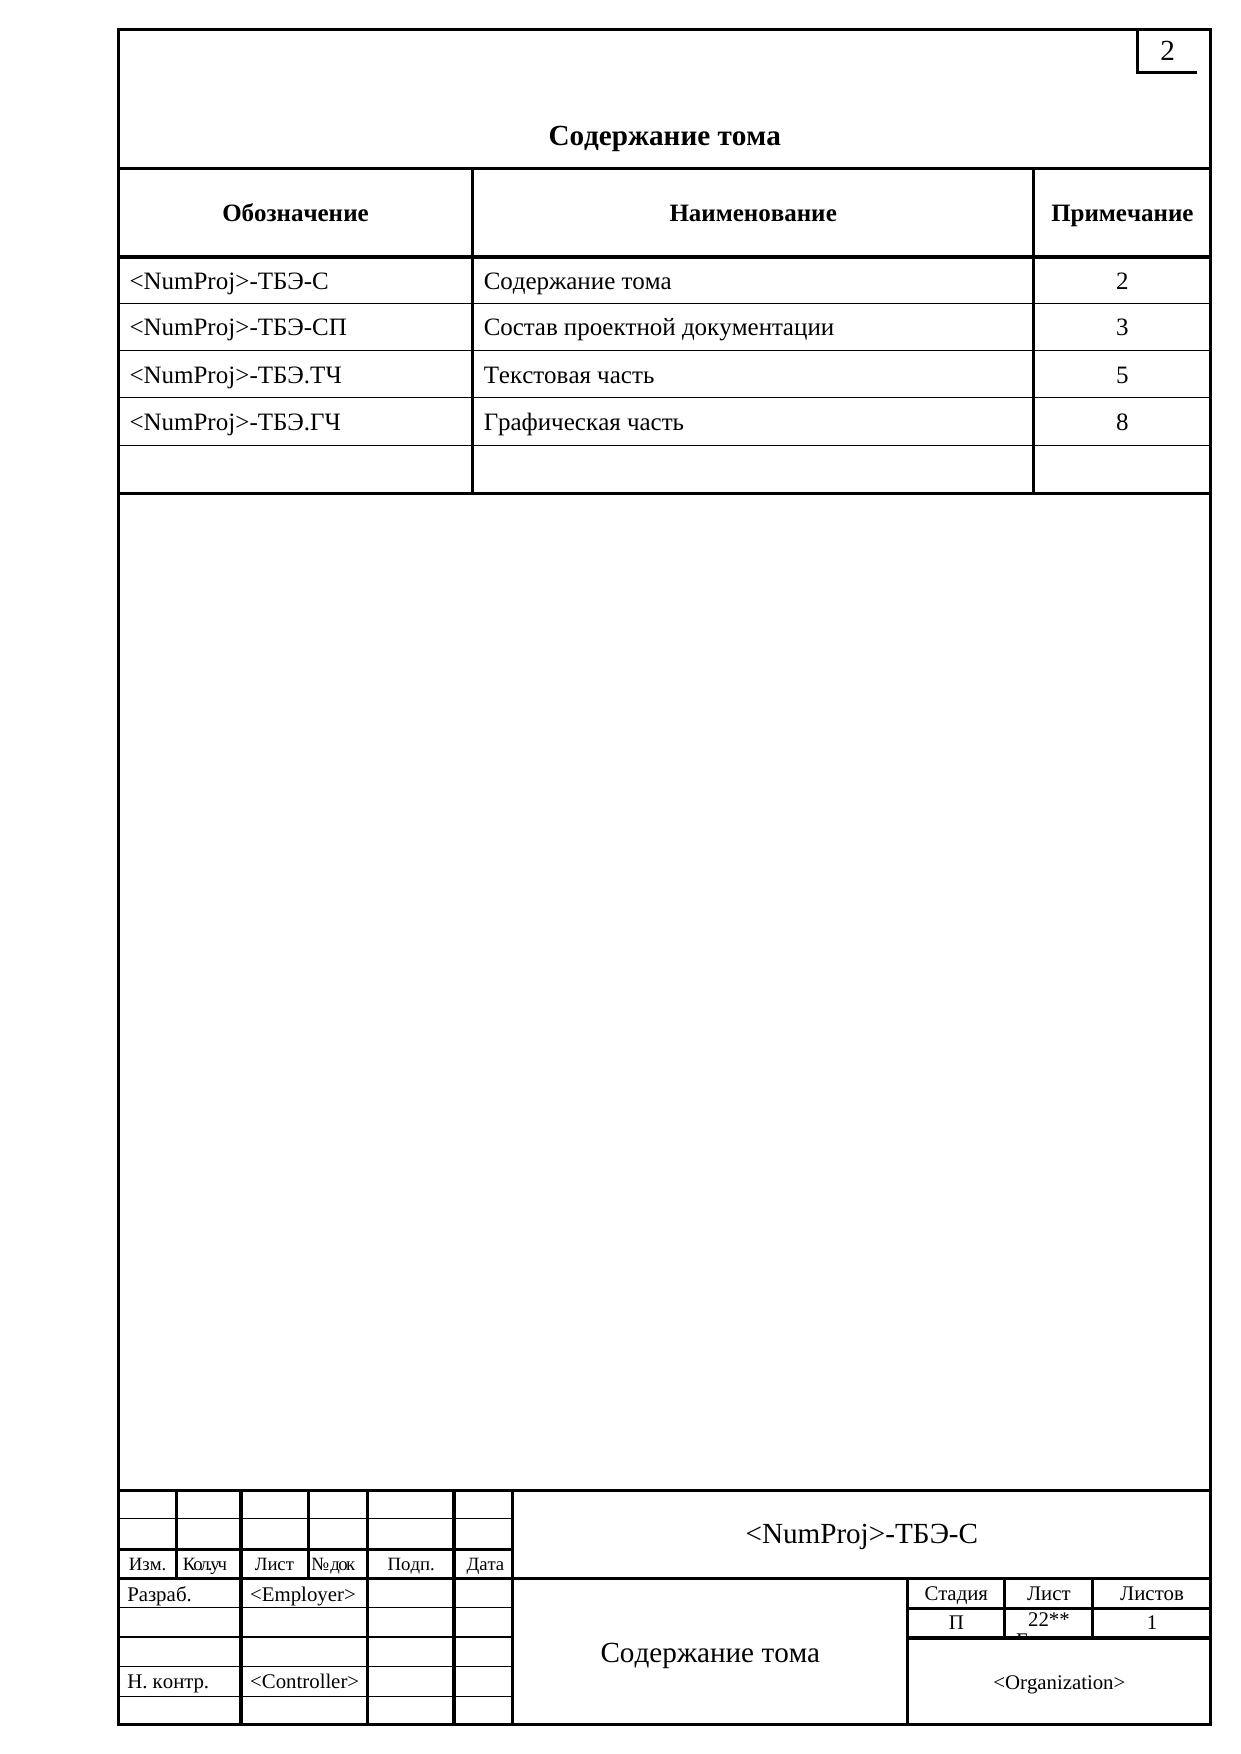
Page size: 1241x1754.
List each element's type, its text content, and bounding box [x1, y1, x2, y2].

table_cell <NumProj>-ТБЭ-С [118, 259, 471, 303]
table_header Обозначение [118, 170, 471, 255]
table_cell Графическая часть [474, 398, 1032, 444]
table_cell <NumProj>-ТБЭ.ТЧ [118, 351, 471, 397]
table_cell [474, 446, 1032, 492]
table_cell Состав проектной документации [474, 304, 1032, 350]
table_cell <NumProj>-ТБЭ-СП [118, 304, 471, 350]
subtitle Содержание тома [177, 118, 1152, 152]
table_cell Текстовая часть [474, 351, 1032, 397]
table_header Примечание [1035, 170, 1211, 255]
table_cell 3 [1035, 304, 1211, 350]
table_cell [118, 446, 471, 492]
table_cell <NumProj>-ТБЭ.ГЧ [118, 398, 471, 444]
table_header Наименование [474, 170, 1032, 255]
table_cell 4 [1035, 351, 1211, 397]
table_cell Содержание тома [474, 259, 1032, 303]
table_cell [1035, 446, 1211, 492]
table_cell [1035, 398, 1211, 444]
table_cell 2 [1035, 259, 1211, 303]
